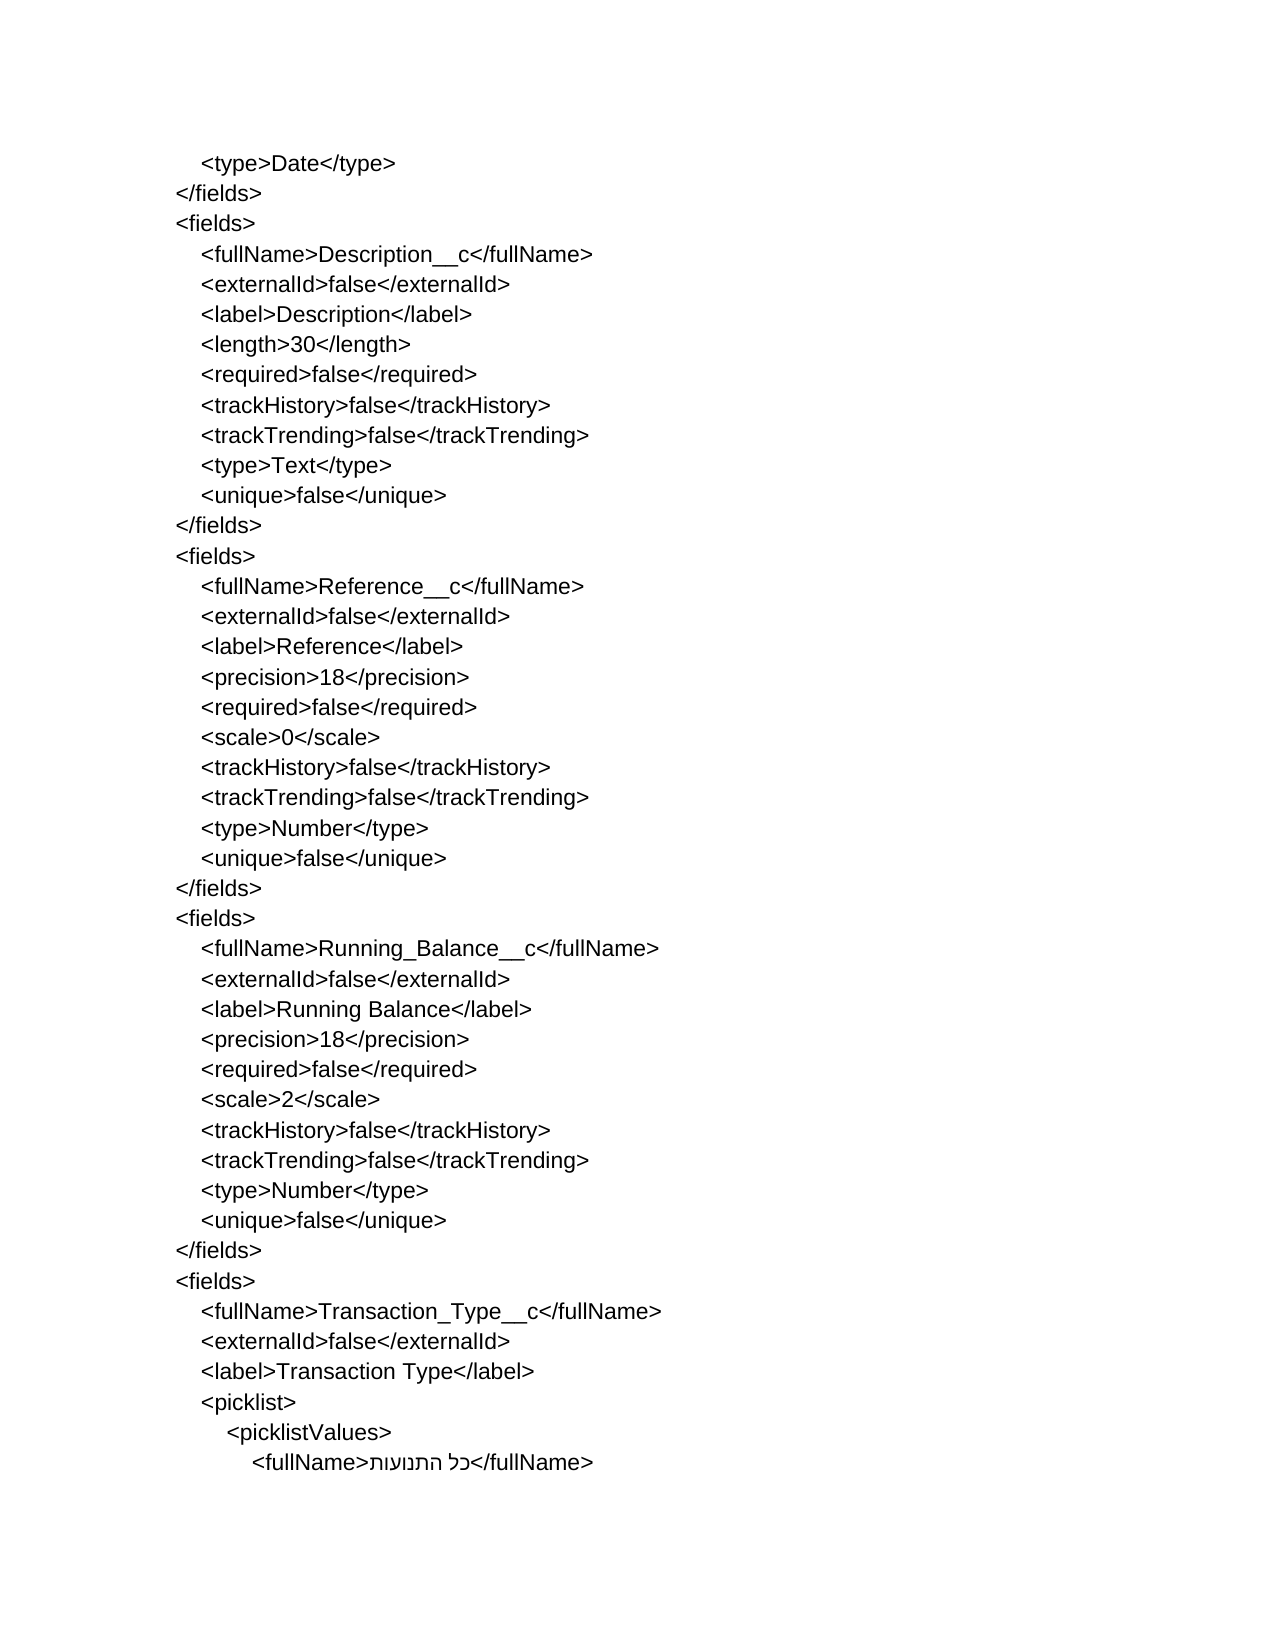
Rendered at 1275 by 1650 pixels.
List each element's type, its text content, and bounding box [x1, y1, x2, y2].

text <externalId>false</externalId> [150, 271, 1125, 297]
text <fields> [150, 543, 1125, 569]
text <fields> [150, 1268, 1125, 1294]
text <externalId>false</externalId> [150, 966, 1125, 992]
text <precision>18</precision> [150, 663, 1125, 690]
text <type>Number</type> [150, 1177, 1125, 1203]
text <type>Text</type> [150, 452, 1125, 478]
text <required>false</required> [150, 694, 1125, 720]
text <scale>2</scale> [150, 1086, 1125, 1113]
text <required>false</required> [150, 1056, 1125, 1083]
text <unique>false</unique> [150, 845, 1125, 871]
text <fullName>Reference__c</fullName> [150, 573, 1125, 599]
text <fields> [150, 905, 1125, 932]
text <label>Reference</label> [150, 633, 1125, 660]
text <trackHistory>false</trackHistory> [150, 754, 1125, 781]
text <length>30</length> [150, 331, 1125, 358]
text <type>Date</type> [150, 150, 1125, 176]
text <label>Transaction Type</label> [150, 1358, 1125, 1385]
text </fields> [150, 1237, 1125, 1264]
text <trackHistory>false</trackHistory> [150, 392, 1125, 418]
text <fullName>Description__c</fullName> [150, 241, 1125, 267]
text <unique>false</unique> [150, 482, 1125, 509]
text </fields> [150, 180, 1125, 207]
text <trackHistory>false</trackHistory> [150, 1117, 1125, 1143]
text <label>Description</label> [150, 301, 1125, 327]
text </fields> [150, 512, 1125, 539]
text <type>Number</type> [150, 814, 1125, 841]
text <fields> [150, 210, 1125, 237]
text <required>false</required> [150, 361, 1125, 388]
text <trackTrending>false</trackTrending> [150, 784, 1125, 811]
text <trackTrending>false</trackTrending> [150, 1147, 1125, 1173]
text <externalId>false</externalId> [150, 1328, 1125, 1354]
text <trackTrending>false</trackTrending> [150, 422, 1125, 448]
text <fullName>Transaction_Type__c</fullName> [150, 1298, 1125, 1324]
text <unique>false</unique> [150, 1207, 1125, 1234]
text <precision>18</precision> [150, 1026, 1125, 1052]
text <scale>0</scale> [150, 724, 1125, 750]
text <picklistValues> [150, 1419, 1125, 1445]
text <fullName>Running_Balance__c</fullName> [150, 935, 1125, 962]
text <label>Running Balance</label> [150, 996, 1125, 1022]
text <picklist> [150, 1388, 1125, 1415]
text <externalId>false</externalId> [150, 603, 1125, 629]
text <fullName>כל התנועות</fullName> [150, 1449, 1125, 1475]
text </fields> [150, 875, 1125, 901]
